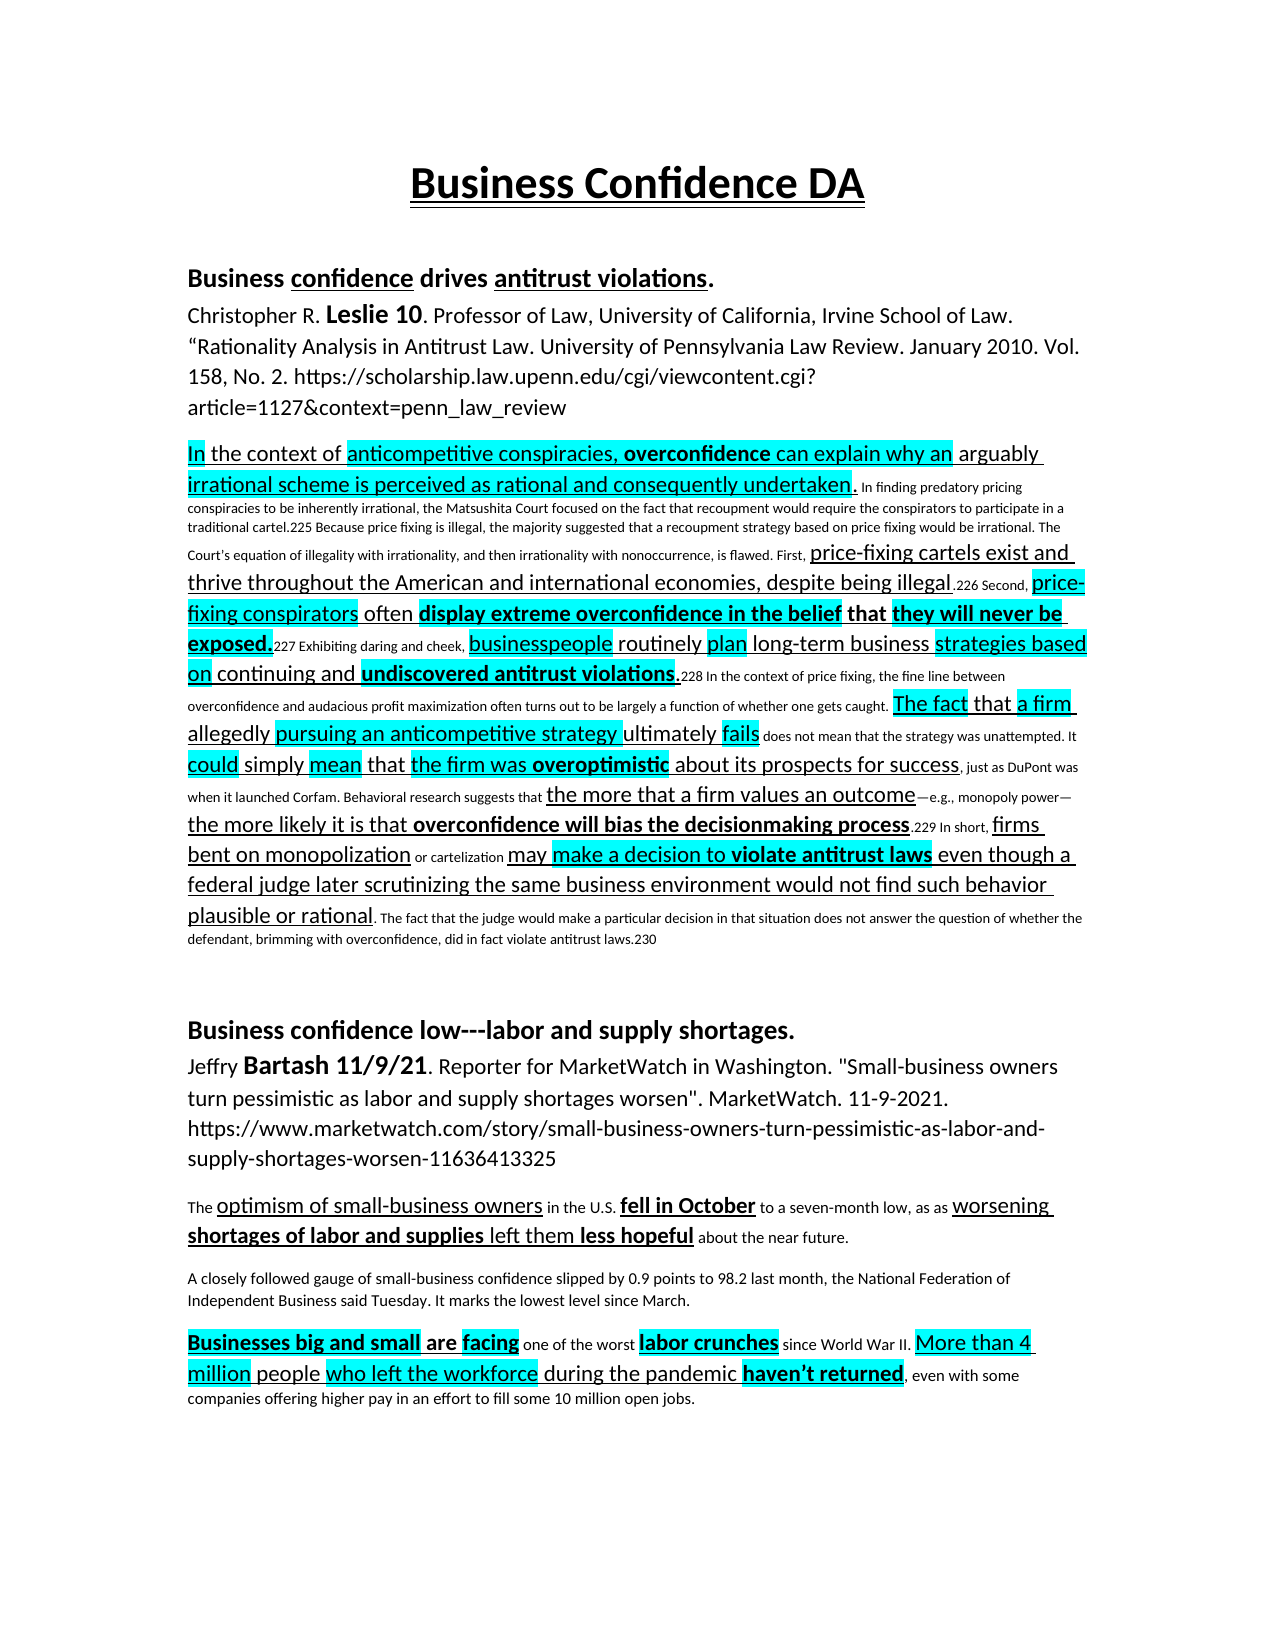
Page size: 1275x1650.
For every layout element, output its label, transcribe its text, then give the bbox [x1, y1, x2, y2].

text A closely followed gauge of small-business confidence slipped by 0.9 points to 98.2 last month, the National Federation of Independent Business said Tuesday. It marks the lowest level since March. [187, 1268, 1087, 1310]
text The optimism of small-business owners in the U.S. fell in October to a seven-month low, as as worsening shortages of labor and supplies left them less hopeful about the near future. [187, 1191, 1087, 1249]
text Jeffry Bartash 11/9/21. Reporter for MarketWatch in Washington. "Small-business owners turn pessimistic as labor and supply shortages worsen". MarketWatch. 11-9-2021. https://www.marketwatch.com/story/small-business-owners-turn-pessimistic-as-labor-and-supply-shortages-worsen-11636413325 [187, 1048, 1087, 1172]
subtitle Business Confidence DA [187, 154, 1087, 210]
subtitle Business confidence drives antitrust violations. [187, 261, 1087, 294]
text Christopher R. Leslie 10. Professor of Law, University of California, Irvine School of Law. “Rationality Analysis in Antitrust Law. University of Pennsylvania Law Review. January 2010. Vol. 158, No. 2. https://scholarship.law.upenn.edu/cgi/viewcontent.cgi?article=1127&context=penn_law_review [187, 297, 1087, 421]
text Businesses big and small are facing one of the worst labor crunches since World War II. More than 4 million people who left the workforce during the pandemic haven’t returned, even with some companies offering higher pay in an effort to fill some 10 million open jobs. [187, 1328, 1087, 1408]
subtitle Business confidence low---labor and supply shortages. [187, 1013, 1087, 1046]
text In the context of anticompetitive conspiracies, overconfidence can explain why an arguably irrational scheme is perceived as rational and consequently undertaken. In finding predatory pricing conspiracies to be inherently irrational, the Matsushita Court focused on the fact that recoupment would require the conspirators to participate in a traditional cartel.225 Because price fixing is illegal, the majority suggested that a recoupment strategy based on price fixing would be irrational. The Court’s equation of illegality with irrationality, and then irrationality with nonoccurrence, is flawed. First, price-fixing cartels exist and thrive throughout the American and international economies, despite being illegal.226 Second, price-fixing conspirators often display extreme overconfidence in the belief that they will never be exposed.227 Exhibiting daring and cheek, businesspeople routinely plan long-term business strategies based on continuing and undiscovered antitrust violations.228 In the context of price fixing, the fine line between overconfidence and audacious profit maximization often turns out to be largely a function of whether one gets caught. The fact that a firm allegedly pursuing an anticompetitive strategy ultimately fails does not mean that the strategy was unattempted. It could simply mean that the firm was overoptimistic about its prospects for success, just as DuPont was when it launched Corfam. Behavioral research suggests that the more that a firm values an outcome—e.g., monopoly power—the more likely it is that overconfidence will bias the decisionmaking process.229 In short, firms bent on monopolization or cartelization may make a decision to violate antitrust laws even though a federal judge later scrutinizing the same business environment would not find such behavior plausible or rational. The fact that the judge would make a particular decision in that situation does not answer the question of whether the defendant, brimming with overconfidence, did in fact violate antitrust laws.230 [187, 439, 1087, 948]
